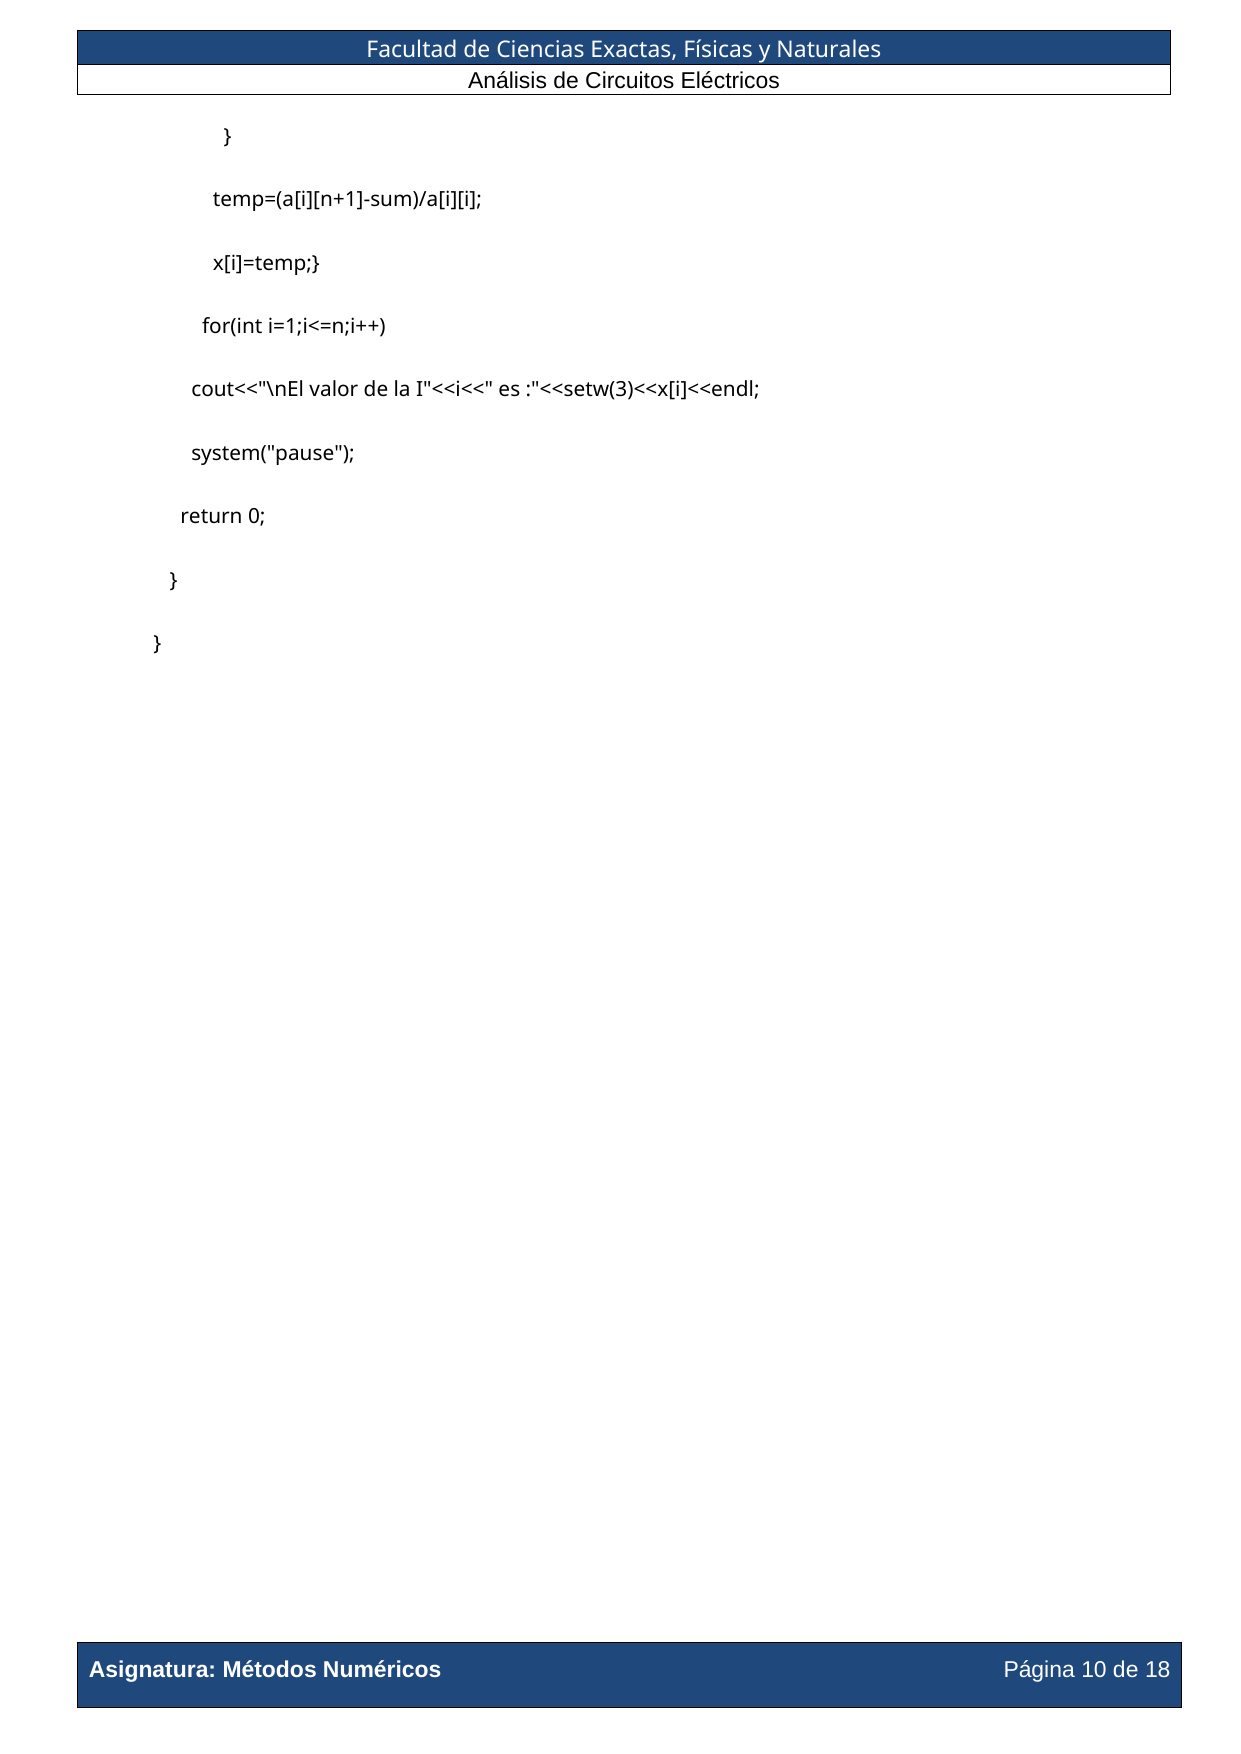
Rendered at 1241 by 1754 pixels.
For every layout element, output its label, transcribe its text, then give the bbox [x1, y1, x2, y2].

text for(int i=1;i<=n;i++) [89, 311, 1181, 339]
text system("pause"); [89, 438, 1181, 466]
text } [89, 121, 1181, 149]
text return 0; [89, 501, 1181, 530]
text x[i]=temp;} [89, 248, 1181, 276]
text cout<<"\nEl valor de "<<i<<" es :"<<setw(3)<<x[i]<<endl; [89, 374, 1181, 403]
text } [89, 565, 1181, 593]
text } [89, 628, 1181, 657]
text temp=(a[i][n+1]-sum)/a[i][i]; [89, 184, 1181, 213]
